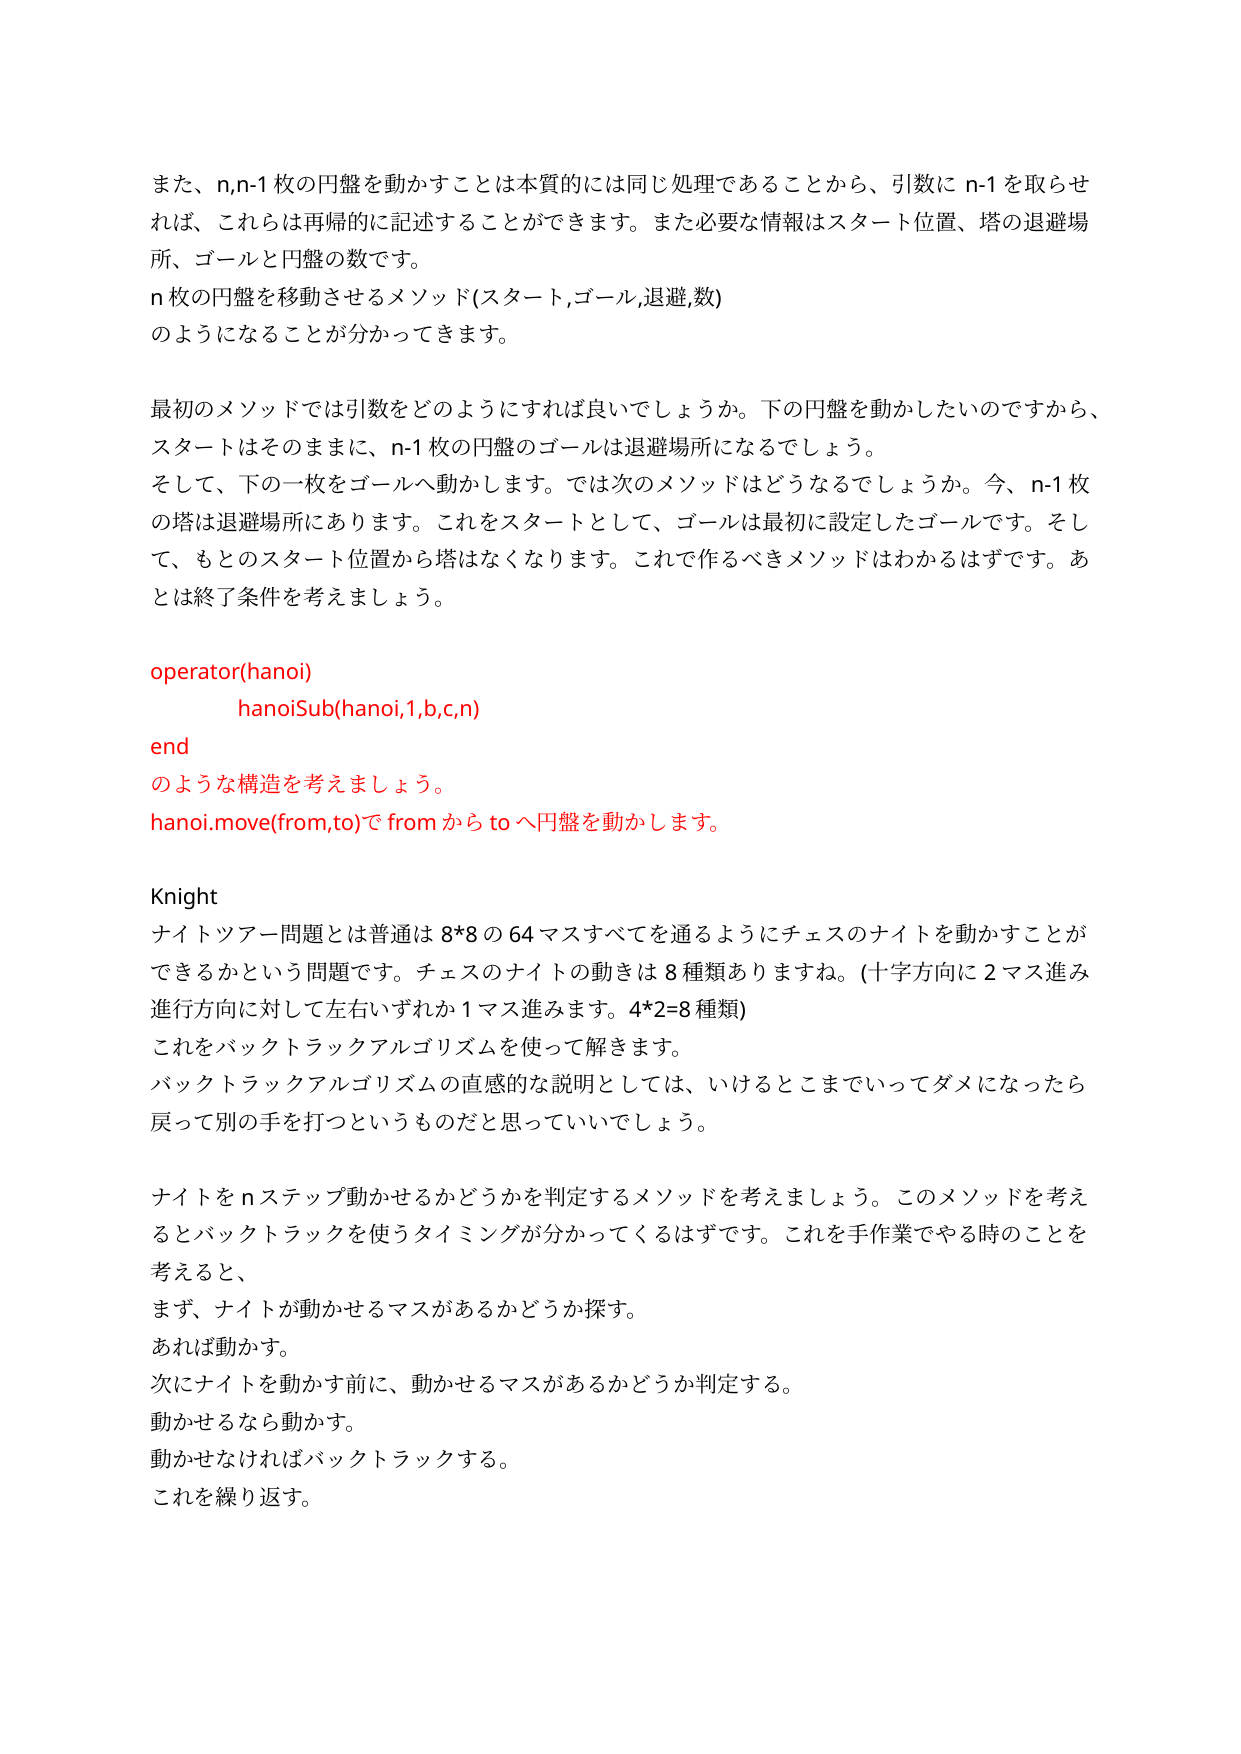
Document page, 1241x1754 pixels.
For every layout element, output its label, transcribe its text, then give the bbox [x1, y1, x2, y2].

text 動かせなければバックトラックする。 [150, 1439, 1090, 1477]
text そして、下の一枚をゴールへ動かします。では次のメソッドはどうなるでしょうか。今、n-1枚の塔は退避場所にあります。これをスタートとして、ゴールは最初に設定したゴールです。そして、もとのスタート位置から塔はなくなります。これで作るべきメソッドはわかるはずです。あとは終了条件を考えましょう。 [150, 464, 1090, 614]
text あれば動かす。 [150, 1327, 1090, 1364]
text 最初のメソッドでは引数をどのようにすれば良いでしょうか。下の円盤を動かしたいのですから、スタートはそのままに、n-1枚の円盤のゴールは退避場所になるでしょう。 [150, 389, 1090, 464]
text これをバックトラックアルゴリズムを使って解きます。 [150, 1027, 1090, 1064]
text これを繰り返す。 [150, 1477, 1090, 1514]
text n枚の円盤を移動させるメソッド(スタート,ゴール,退避,数) [150, 277, 1090, 314]
text 次にナイトを動かす前に、動かせるマスがあるかどうか判定する。 [150, 1364, 1090, 1402]
text また、n,n-1枚の円盤を動かすことは本質的には同じ処理であることから、引数にn-1を取らせれば、これらは再帰的に記述することができます。また必要な情報はスタート位置、塔の退避場所、ゴールと円盤の数です。 [150, 164, 1090, 277]
text のような構造を考えましょう。 [150, 764, 1090, 802]
text 動かせるなら動かす。 [150, 1402, 1090, 1439]
text ナイトをnステップ動かせるかどうかを判定するメソッドを考えましょう。このメソッドを考えるとバックトラックを使うタイミングが分かってくるはずです。これを手作業でやる時のことを考えると、 [150, 1177, 1090, 1289]
text operator(hanoi) [150, 652, 1090, 689]
text hanoiSub(hanoi,1,b,c,n) [150, 689, 1090, 727]
text hanoi.move(from,to)でfromからtoへ円盤を動かします。 [150, 802, 1090, 839]
text まず、ナイトが動かせるマスがあるかどうか探す。 [150, 1289, 1090, 1327]
text ナイトツアー問題とは普通は8*8の64マスすべてを通るようにチェスのナイトを動かすことができるかという問題です。チェスのナイトの動きは8種類ありますね。(十字方向に2マス進み進行方向に対して左右いずれか1マス進みます。4*2=8種類) [150, 914, 1090, 1027]
text バックトラックアルゴリズムの直感的な説明としては、いけるとこまでいってダメになったら戻って別の手を打つというものだと思っていいでしょう。 [150, 1064, 1090, 1139]
text Knight [150, 877, 1090, 914]
text end [150, 727, 1090, 764]
text のようになることが分かってきます。 [150, 314, 1090, 352]
